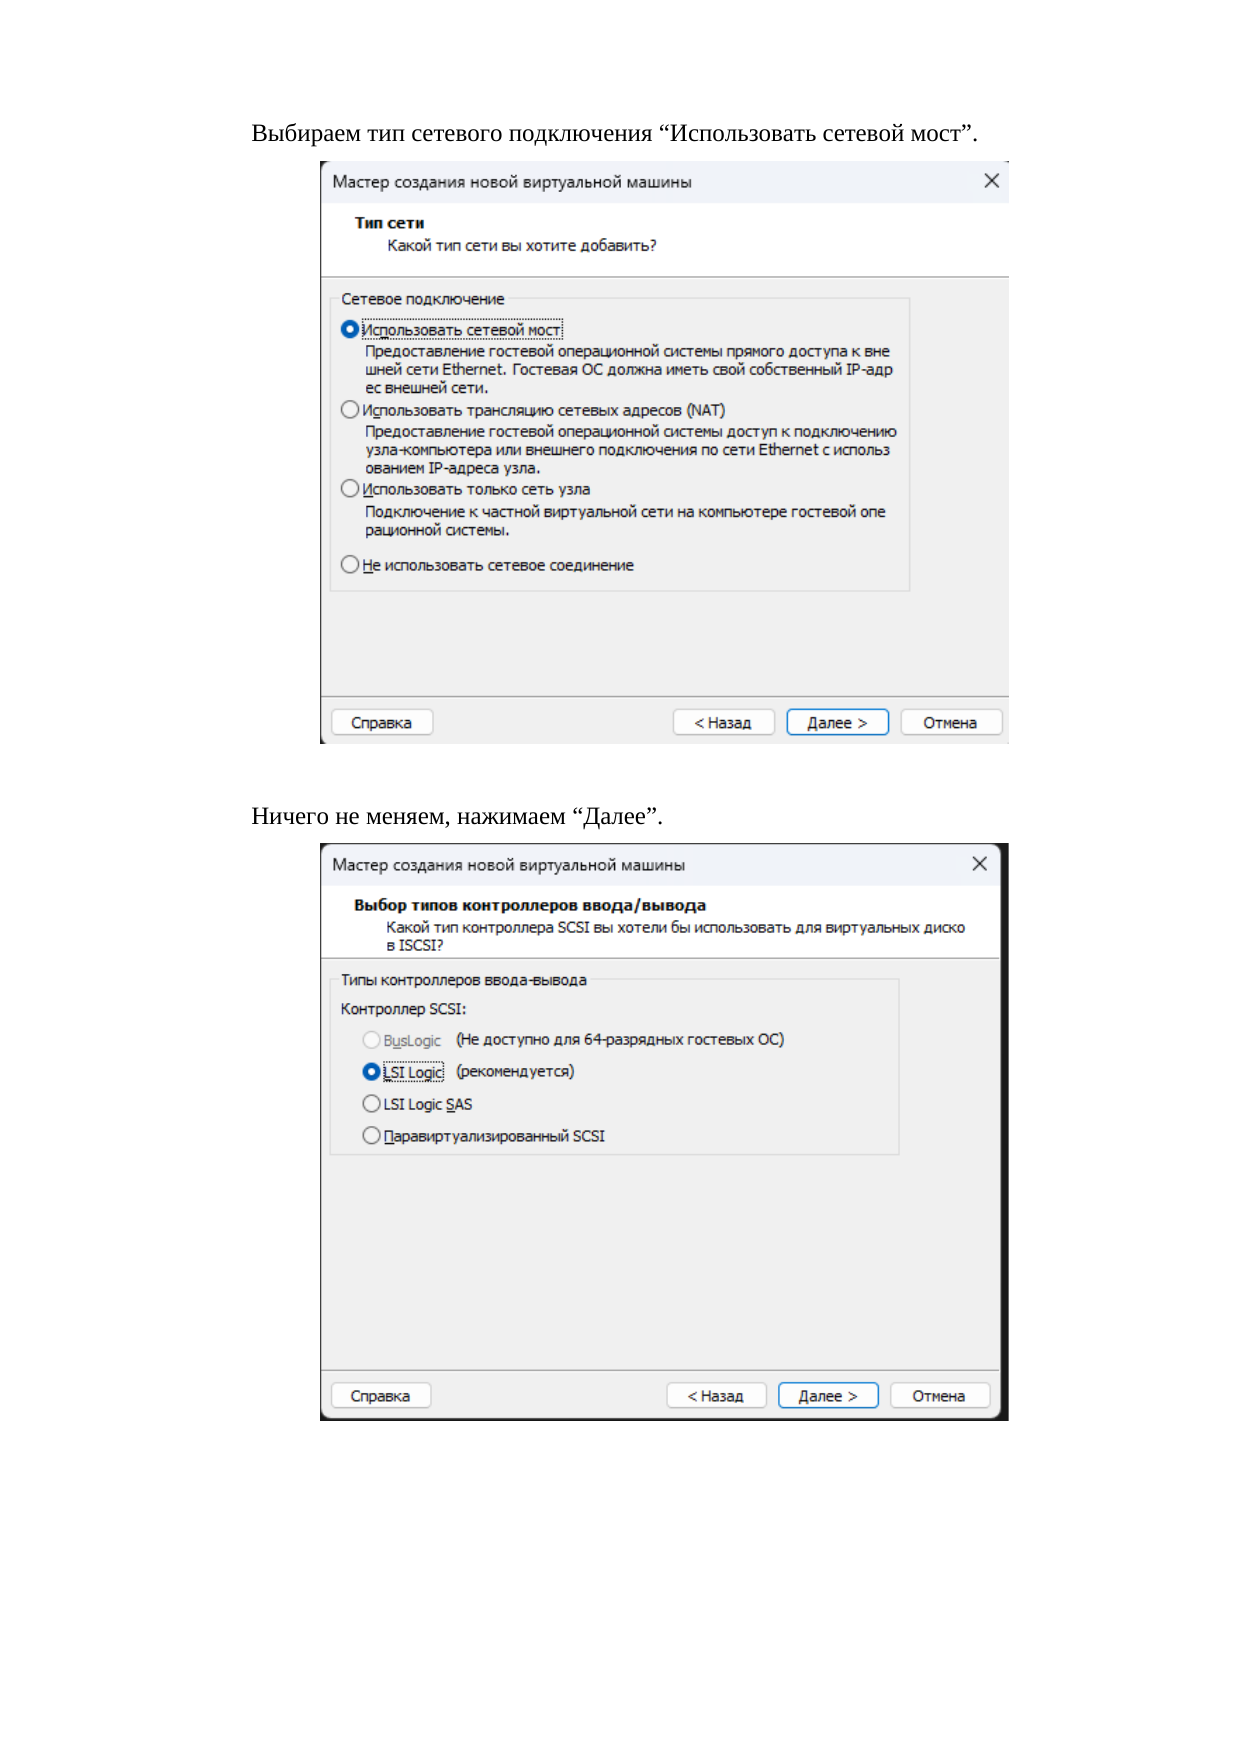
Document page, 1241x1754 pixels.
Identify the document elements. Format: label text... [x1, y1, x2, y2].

picture [320, 843, 1009, 1421]
text Ничего не меняем, нажимаем “Далее”. [177, 801, 1152, 829]
picture [320, 161, 1009, 744]
text Выбираем тип сетевого подключения “Использовать сетевой мост”. [177, 118, 1152, 147]
